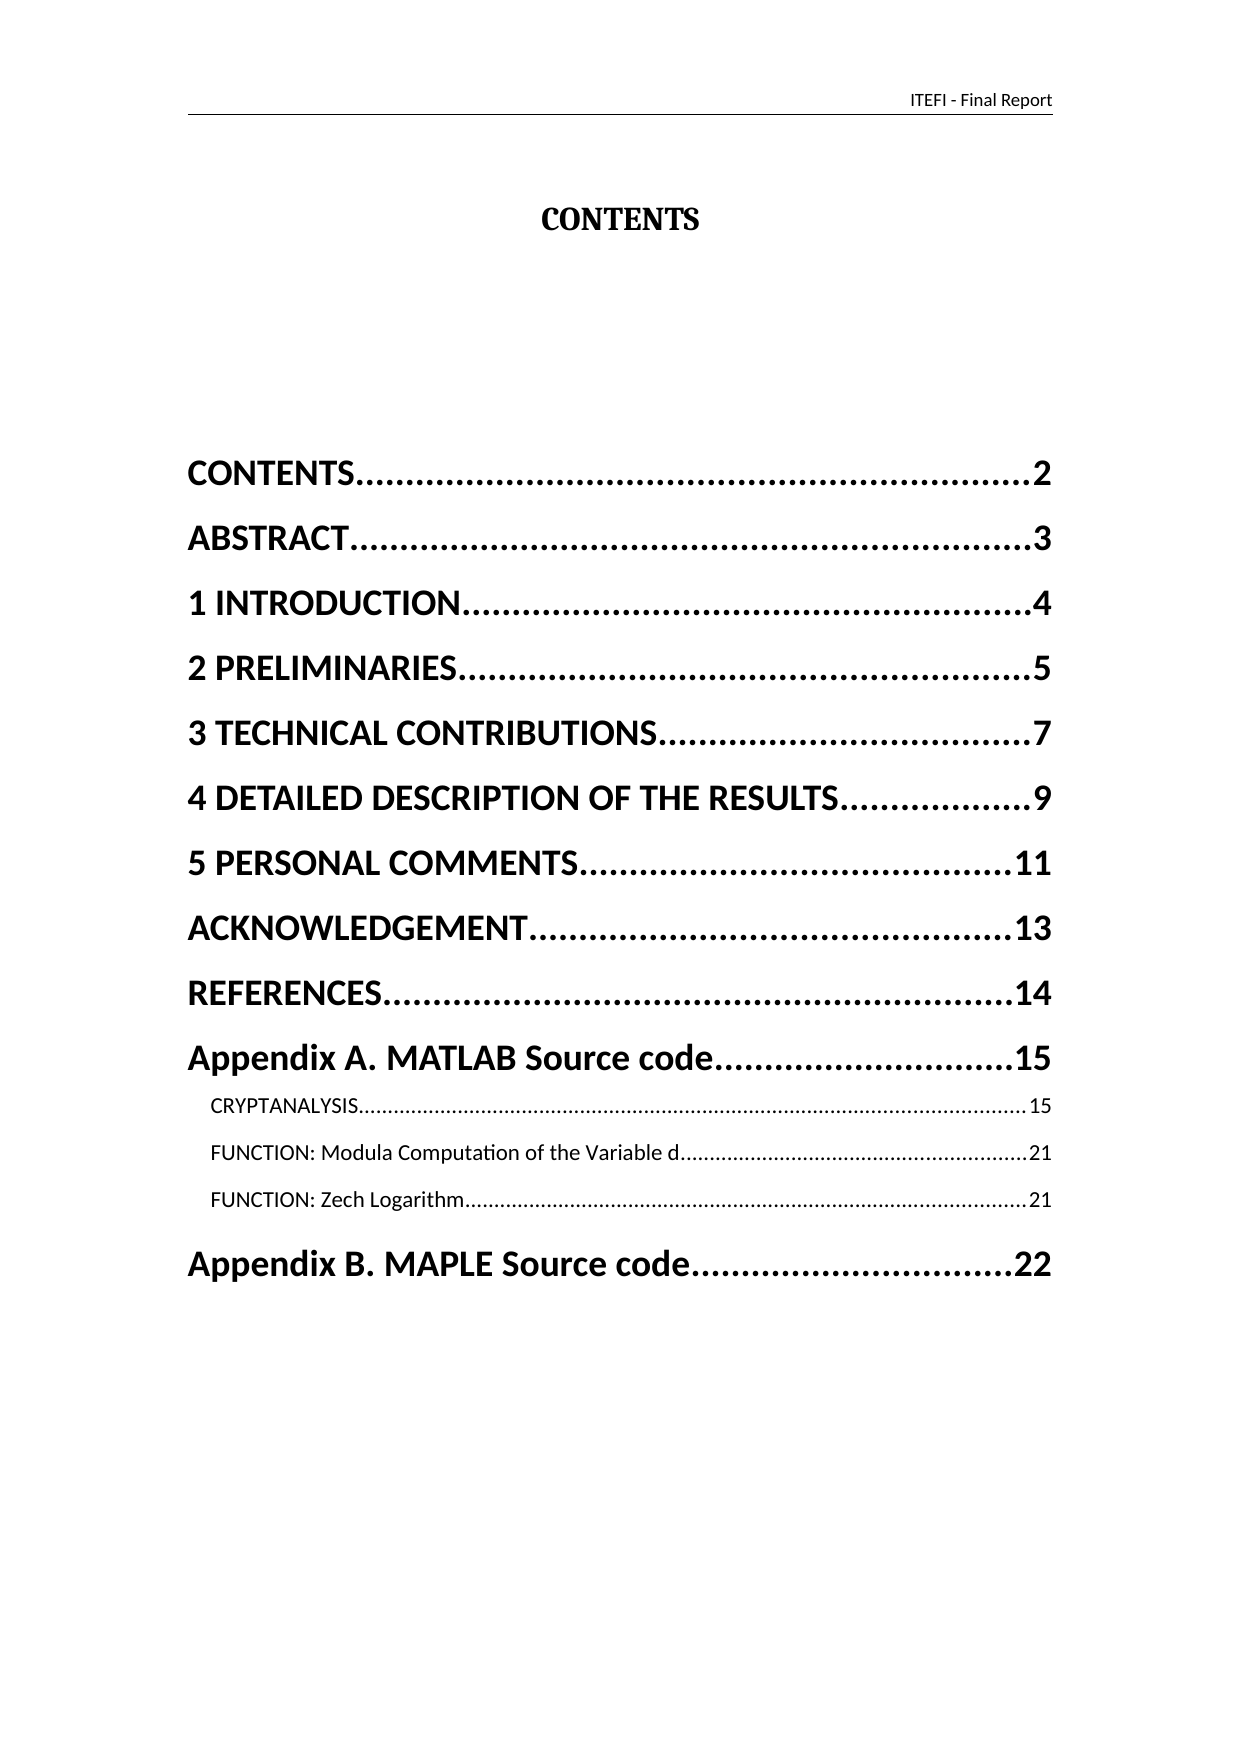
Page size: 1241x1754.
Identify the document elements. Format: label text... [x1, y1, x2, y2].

title CONTENTS [187, 187, 1053, 252]
